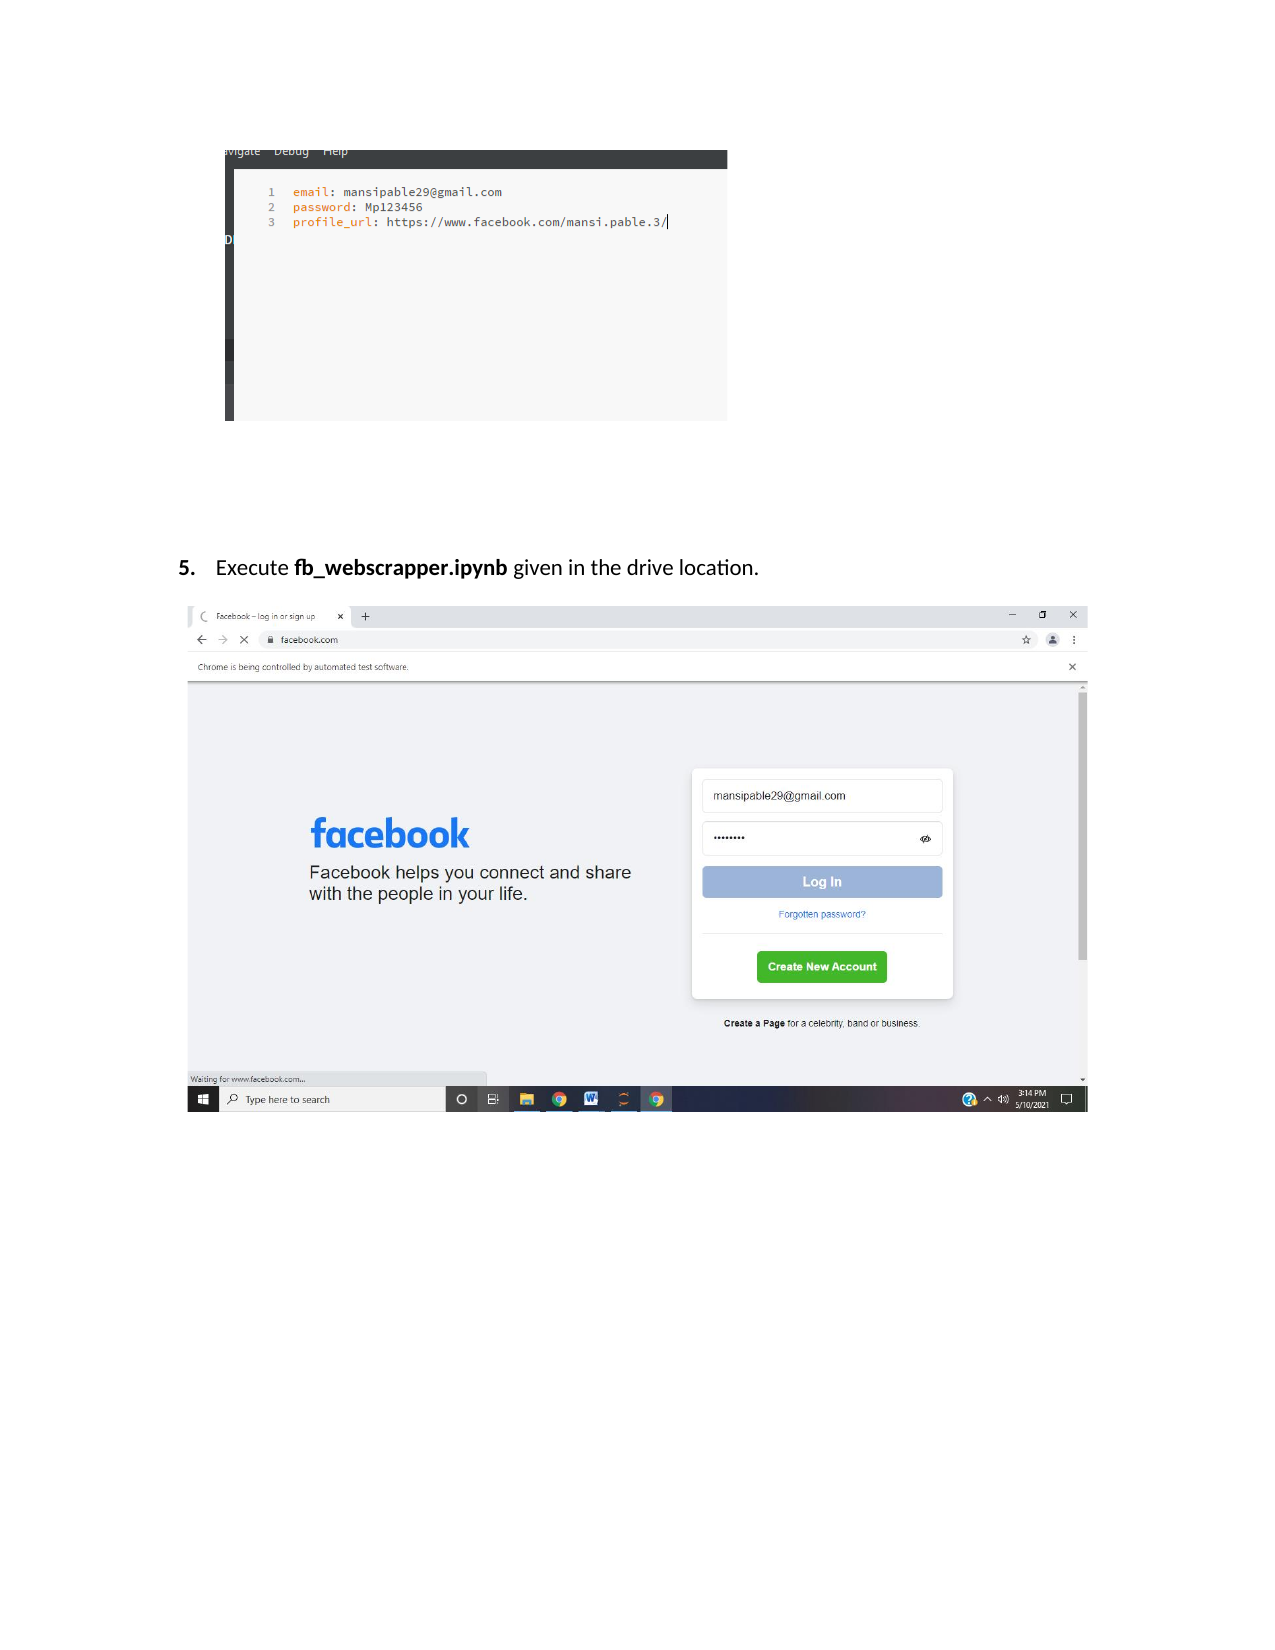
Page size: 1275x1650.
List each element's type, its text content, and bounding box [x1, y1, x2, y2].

picture [225, 150, 728, 421]
picture [187, 606, 1088, 1112]
list Execute fb_webscrapper.ipynb given in the drive location. [178, 553, 1125, 581]
